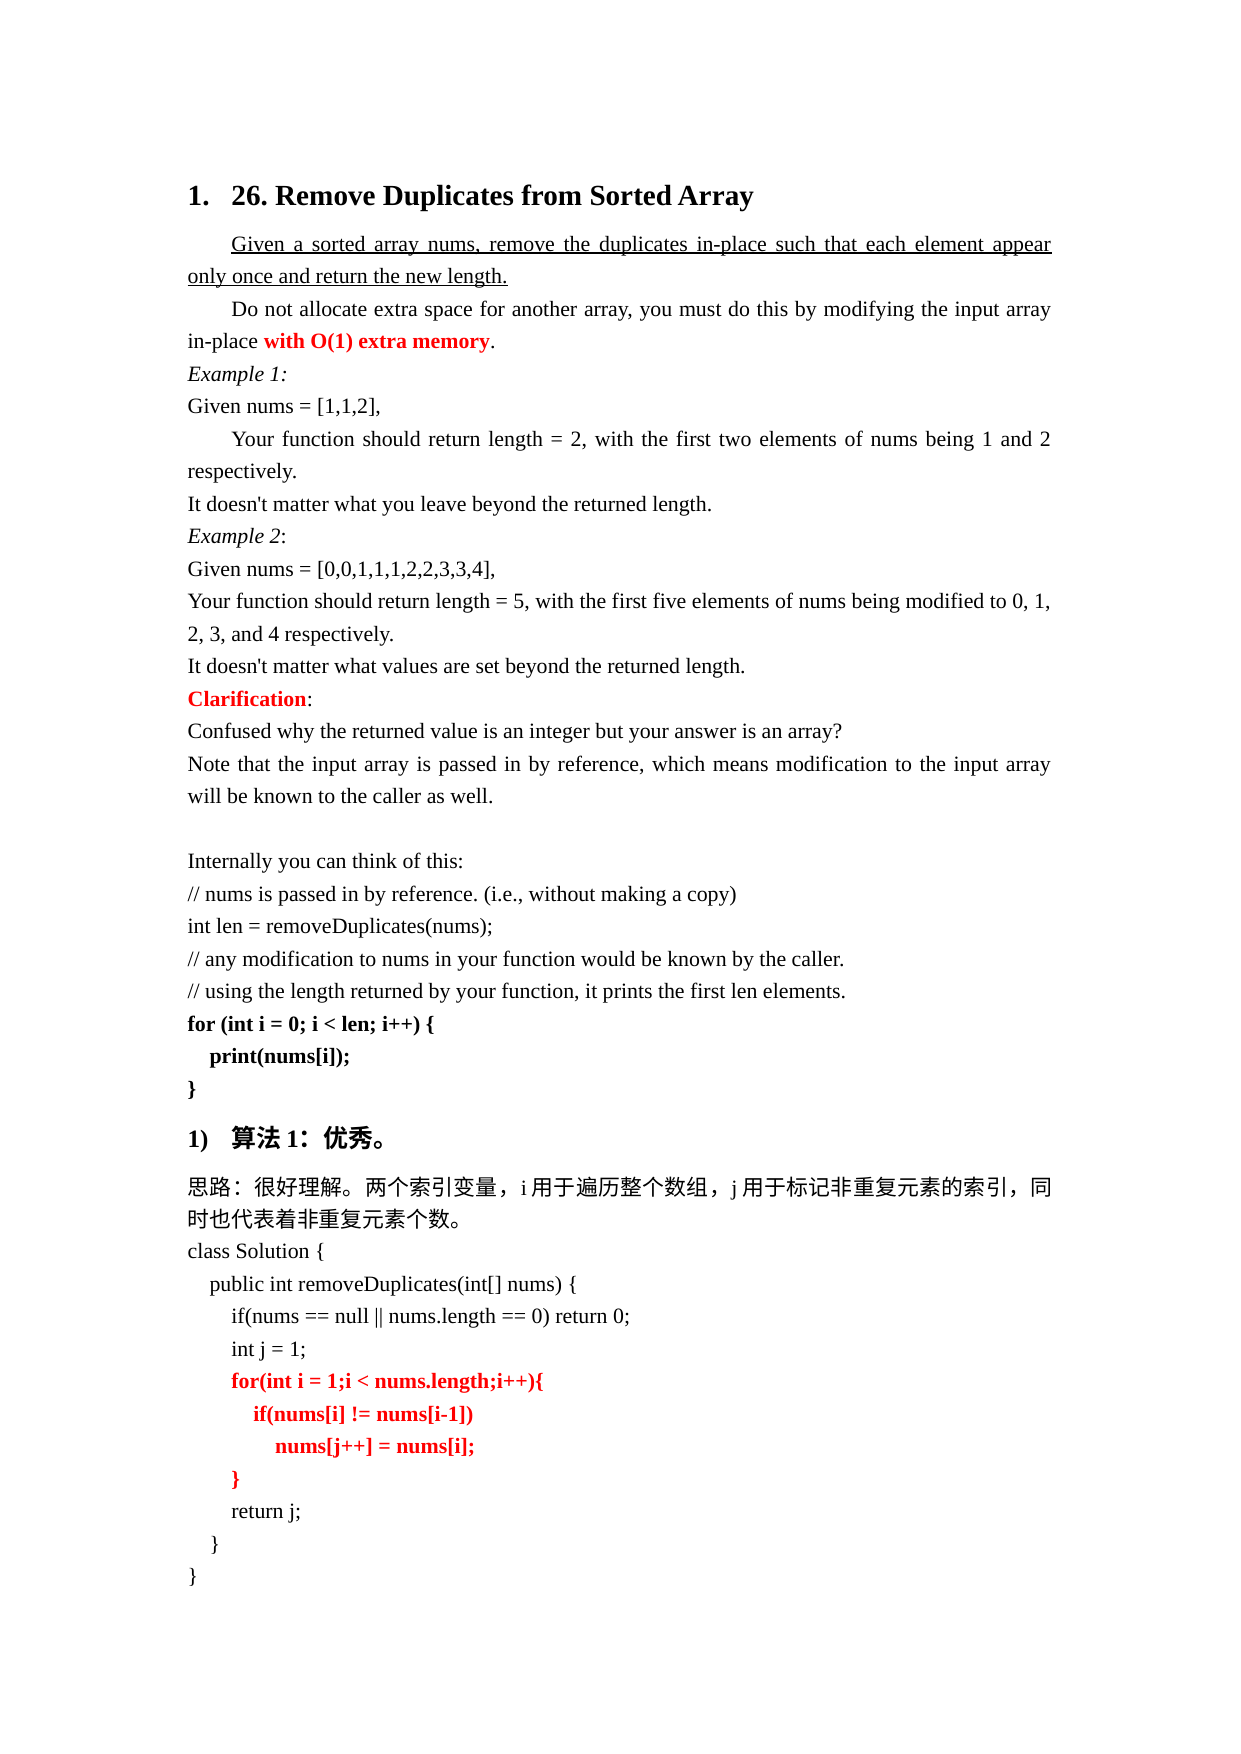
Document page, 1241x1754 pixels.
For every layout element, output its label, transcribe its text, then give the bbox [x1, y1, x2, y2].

text Confused why the returned value is an integer but your answer is an array? [187, 714, 1053, 747]
text Your function should return length = 2, with the first two elements of nums being 1 and 2 respectively. [187, 422, 1053, 487]
text Example 2: [187, 519, 1053, 552]
text } [187, 1462, 1053, 1494]
subtitle 26. Remove Duplicates from Sorted Array [187, 162, 1053, 227]
text class Solution { [187, 1234, 1053, 1267]
text } [187, 1527, 1053, 1559]
text Given a sorted array nums, remove the duplicates in-place such that each element appear only once and return the new length. [187, 227, 1053, 292]
text Given nums = [1,1,2], [187, 389, 1053, 422]
text Internally you can think of this: [187, 844, 1053, 877]
text int j = 1; [187, 1332, 1053, 1364]
text It doesn't matter what values are set beyond the returned length. [187, 649, 1053, 682]
text // using the length returned by your function, it prints the first len elements. [187, 974, 1053, 1007]
text // nums is passed in by reference. (i.e., without making a copy) [187, 877, 1053, 909]
text print(nums[i]); [187, 1039, 1053, 1072]
text Your function should return length = 5, with the first five elements of nums being modified to 0, 1, 2, 3, and 4 respectively. [187, 584, 1053, 649]
text Do not allocate extra space for another array, you must do this by modifying the input array in-place with O(1) extra memory. [187, 292, 1053, 357]
text return j; [187, 1494, 1053, 1527]
text if(nums == null || nums.length == 0) return 0; [187, 1299, 1053, 1332]
text It doesn't matter what you leave beyond the returned length. [187, 487, 1053, 519]
text if(nums[i] != nums[i-1]) [187, 1397, 1053, 1429]
text Clarification: [187, 682, 1053, 714]
text int len = removeDuplicates(nums); [187, 909, 1053, 942]
text public int removeDuplicates(int[] nums) { [187, 1267, 1053, 1299]
text 思路：很好理解。两个索引变量，i用于遍历整个数组，j用于标记非重复元素的索引，同时也代表着非重复元素个数。 [187, 1169, 1053, 1234]
text nums[j++] = nums[i]; [187, 1429, 1053, 1462]
text Note that the input array is passed in by reference, which means modification to the input array will be known to the caller as well. [187, 747, 1053, 812]
text for (int i = 0; i < len; i++) { [187, 1007, 1053, 1039]
text } [187, 1072, 1053, 1104]
text } [187, 1559, 1053, 1592]
text for(int i = 1;i < nums.length;i++){ [187, 1364, 1053, 1397]
text Example 1: [187, 357, 1053, 389]
subtitle 算法1：优秀。 [187, 1104, 1053, 1169]
text Given nums = [0,0,1,1,1,2,2,3,3,4], [187, 552, 1053, 584]
text // any modification to nums in your function would be known by the caller. [187, 942, 1053, 974]
